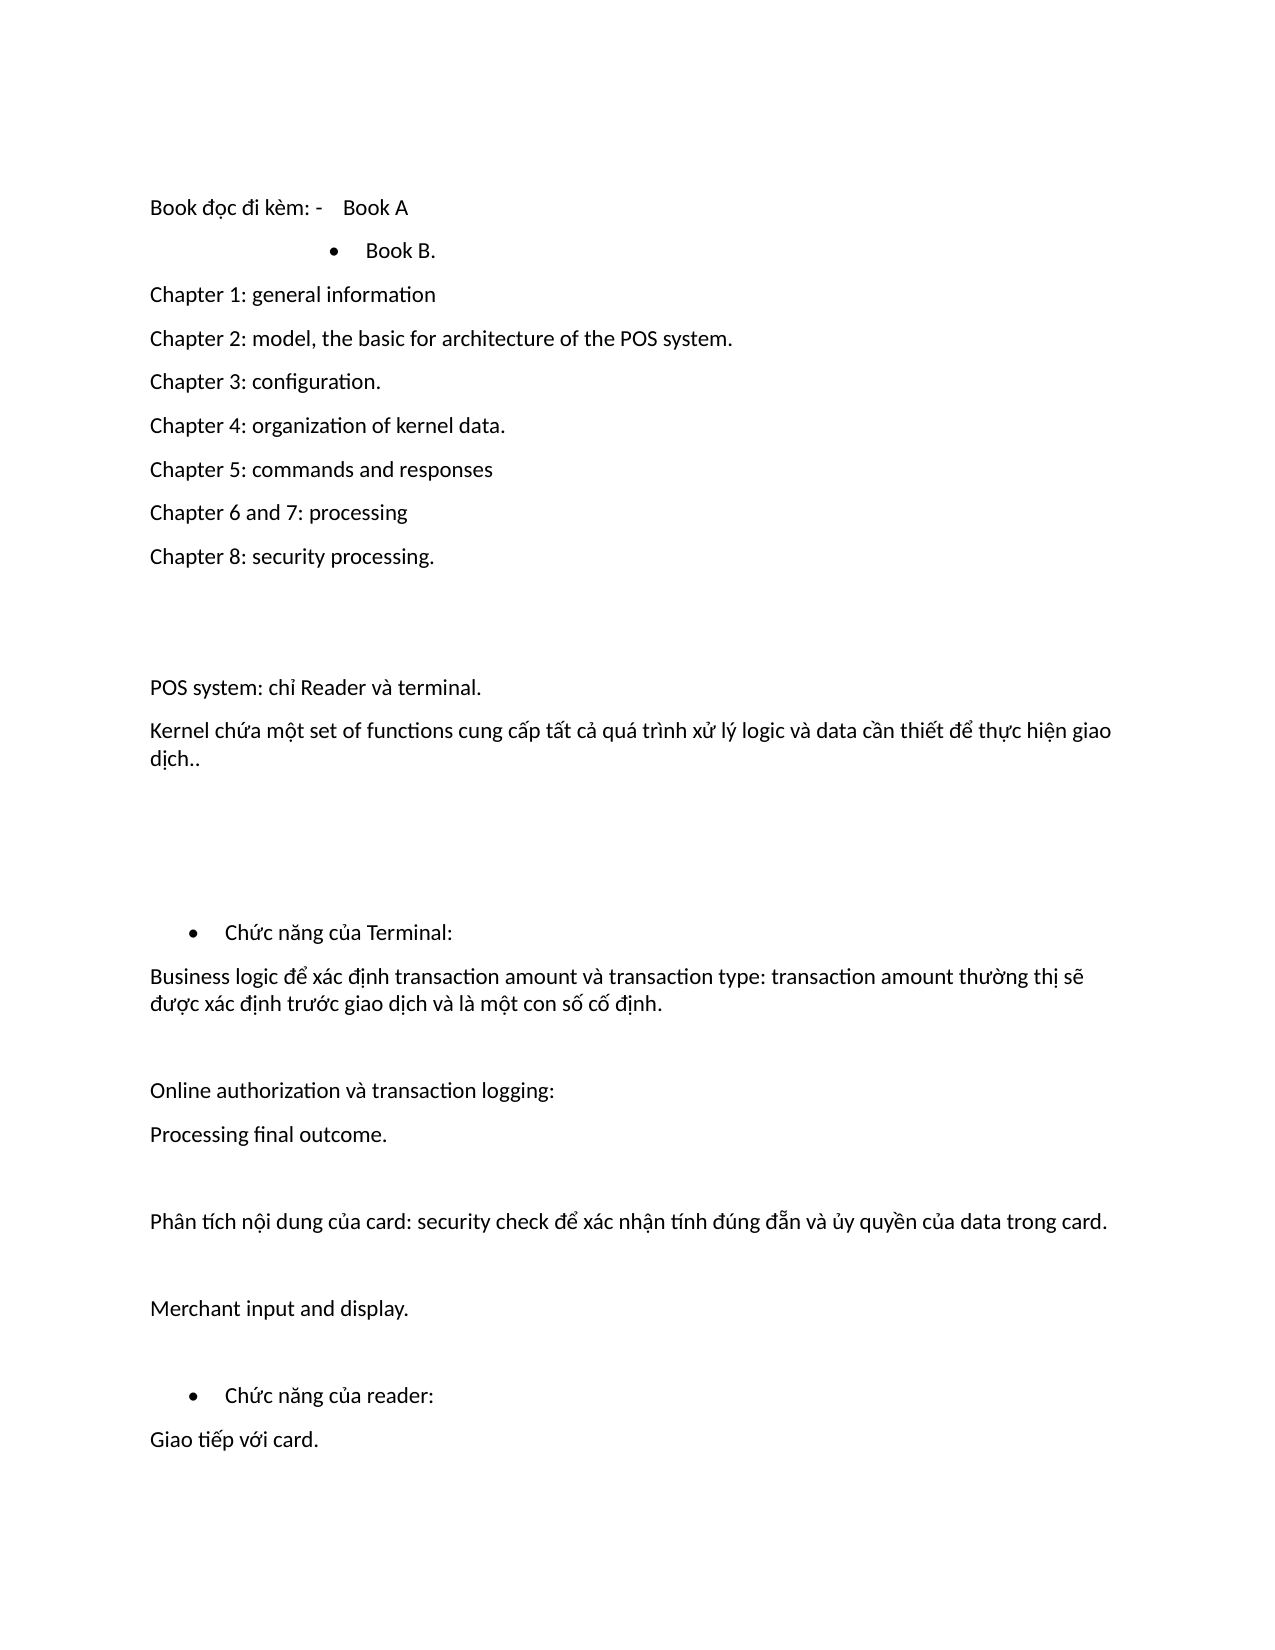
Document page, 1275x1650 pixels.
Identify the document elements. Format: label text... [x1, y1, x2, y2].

list Book B. [328, 237, 1125, 264]
list Chức năng của reader: [187, 1382, 1125, 1409]
text Merchant input and display. [150, 1295, 1125, 1322]
text Chapter 2: model, the basic for architecture of the POS system. [150, 324, 1125, 352]
text Book đọc đi kèm: - Book A [150, 194, 1125, 221]
text Chapter 4: organization of kernel data. [150, 412, 1125, 439]
text Giao tiếp với card. [150, 1426, 1125, 1453]
text POS system: chỉ Reader và terminal. [150, 674, 1125, 701]
text Phân tích nội dung của card: security check để xác nhận tính đúng đẵn và ủy quyền của data trong card. [150, 1208, 1125, 1235]
text Chapter 6 and 7: processing [150, 499, 1125, 526]
text Chapter 3: configuration. [150, 368, 1125, 395]
text Kernel chứa một set of functions cung cấp tất cả quá trình xử lý logic và data cần thiết để thực hiện giao dịch.. [150, 717, 1125, 771]
list Chức năng của Terminal: [187, 919, 1125, 946]
text Online authorization và transaction logging: [150, 1077, 1125, 1104]
text Chapter 1: general information [150, 281, 1125, 308]
text Processing final outcome. [150, 1121, 1125, 1147]
text Chapter 5: commands and responses [150, 456, 1125, 482]
text Business logic để xác định transaction amount và transaction type: transaction amount thường thị sẽ được xác định trước giao dịch và là một con số cố định. [150, 963, 1125, 1017]
text Chapter 8: security processing. [150, 543, 1125, 570]
